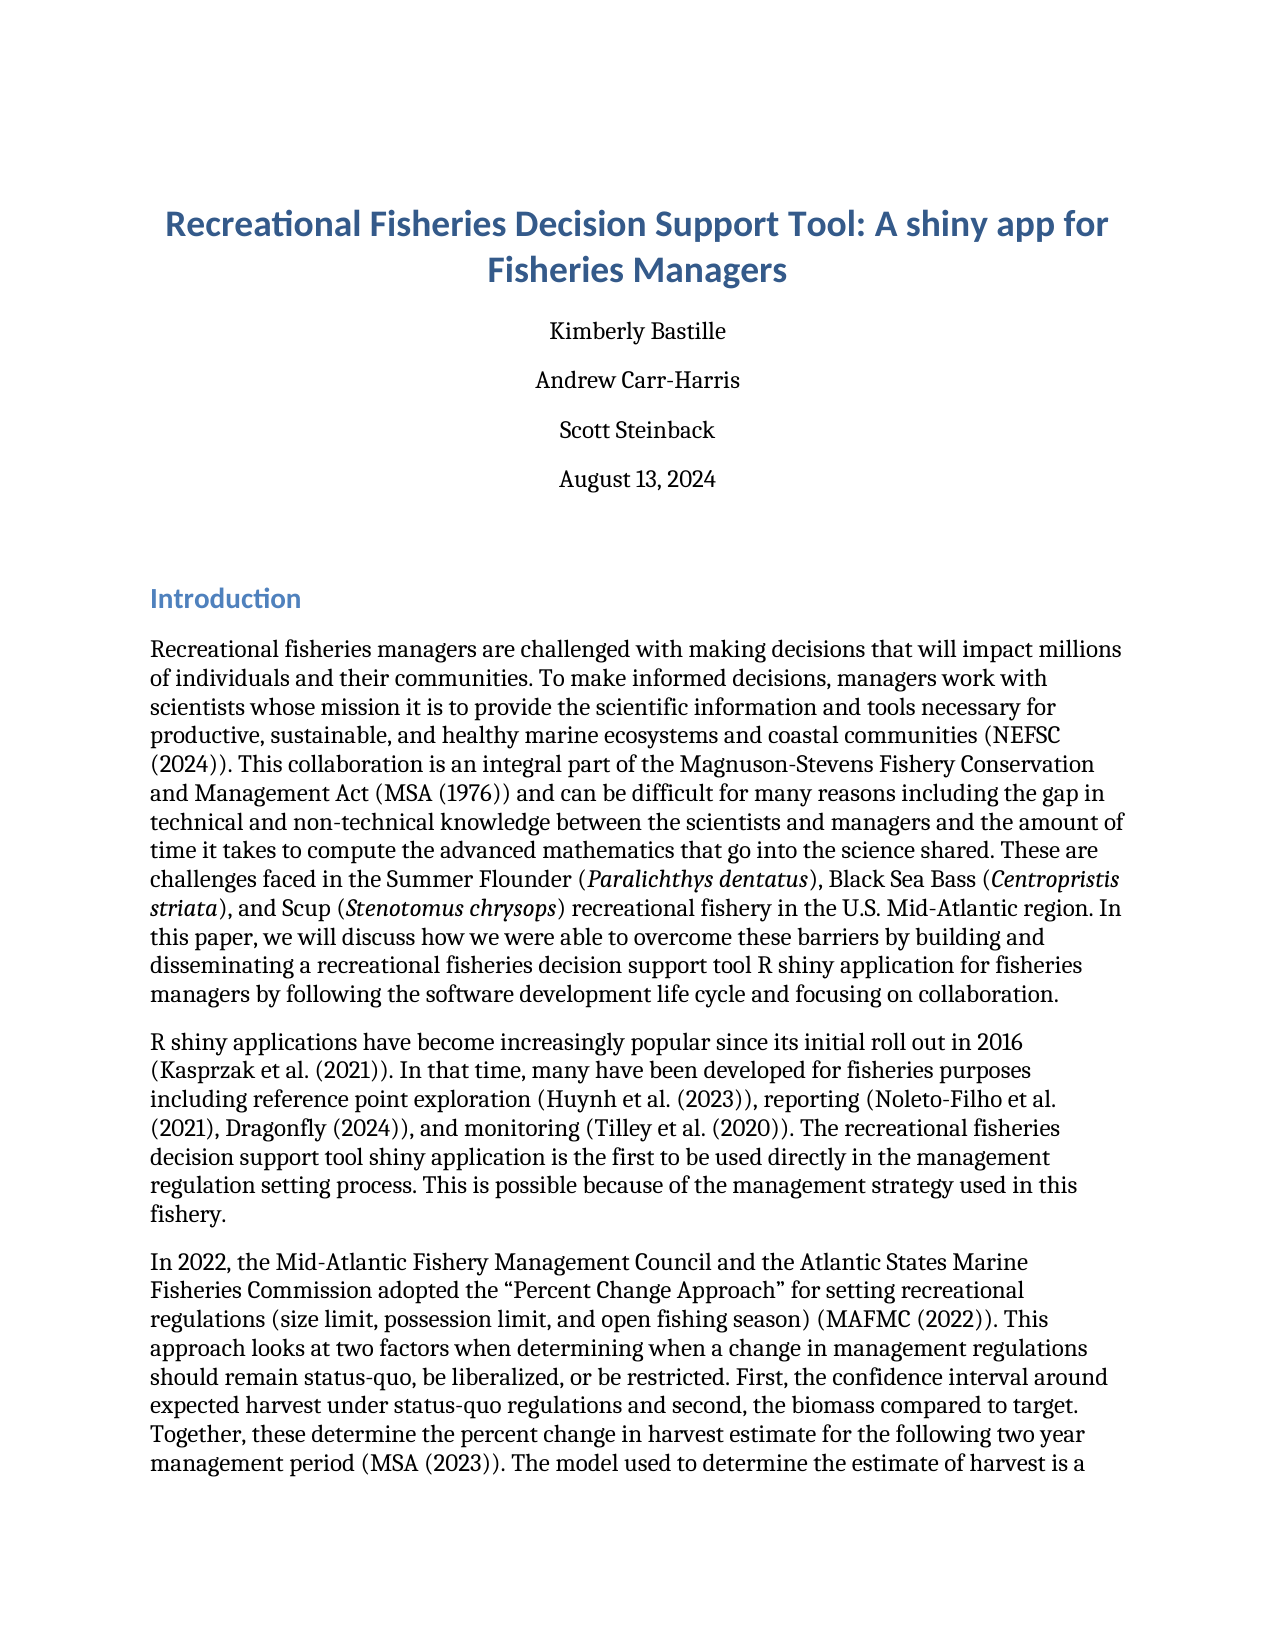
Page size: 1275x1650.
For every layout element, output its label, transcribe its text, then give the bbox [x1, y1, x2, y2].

text August 13, 2024 [150, 465, 1125, 494]
subtitle Introduction [150, 581, 1125, 616]
text Recreational fisheries managers are challenged with making decisions that will impact millions of individuals and their communities. To make informed decisions, managers work with scientists whose mission it is to provide the scientific information and tools necessary for productive, sustainable, and healthy marine ecosystems and coastal communities (NEFSC (2024)). This collaboration is an integral part of the Magnuson-Stevens Fishery Conservation and Management Act (MSA (1976)) and can be difficult for many reasons including the gap in technical and non-technical knowledge between the scientists and managers and the amount of time it takes to compute the advanced mathematics that go into the science shared. These are challenges faced in the Summer Flounder (Paralichthys dentatus), Black Sea Bass (Centropristis striata), and Scup (Stenotomus chrysops) recreational fishery in the U.S. Mid-Atlantic region. In this paper, we will discuss how we were able to overcome these barriers by building and disseminating a recreational fisheries decision support tool R shiny application for fisheries managers by following the software development life cycle and focusing on collaboration. [150, 635, 1125, 1009]
text Andrew Carr-Harris [150, 366, 1125, 395]
text R shiny applications have become increasingly popular since its initial roll out in 2016 (Kasprzak et al. (2021)). In that time, many have been developed for fisheries purposes including reference point exploration (Huynh et al. (2023)), reporting (Noleto-Filho et al. (2021), Dragonfly (2024)), and monitoring (Tilley et al. (2020)). The recreational fisheries decision support tool shiny application is the first to be used directly in the management regulation setting process. This is possible because of the management strategy used in this fishery. [150, 1027, 1125, 1229]
text Scott Steinback [150, 416, 1125, 444]
text Kimberly Bastille [150, 317, 1125, 345]
title Recreational Fisheries Decision Support Tool: A shiny app for Fisheries Managers [150, 200, 1125, 292]
